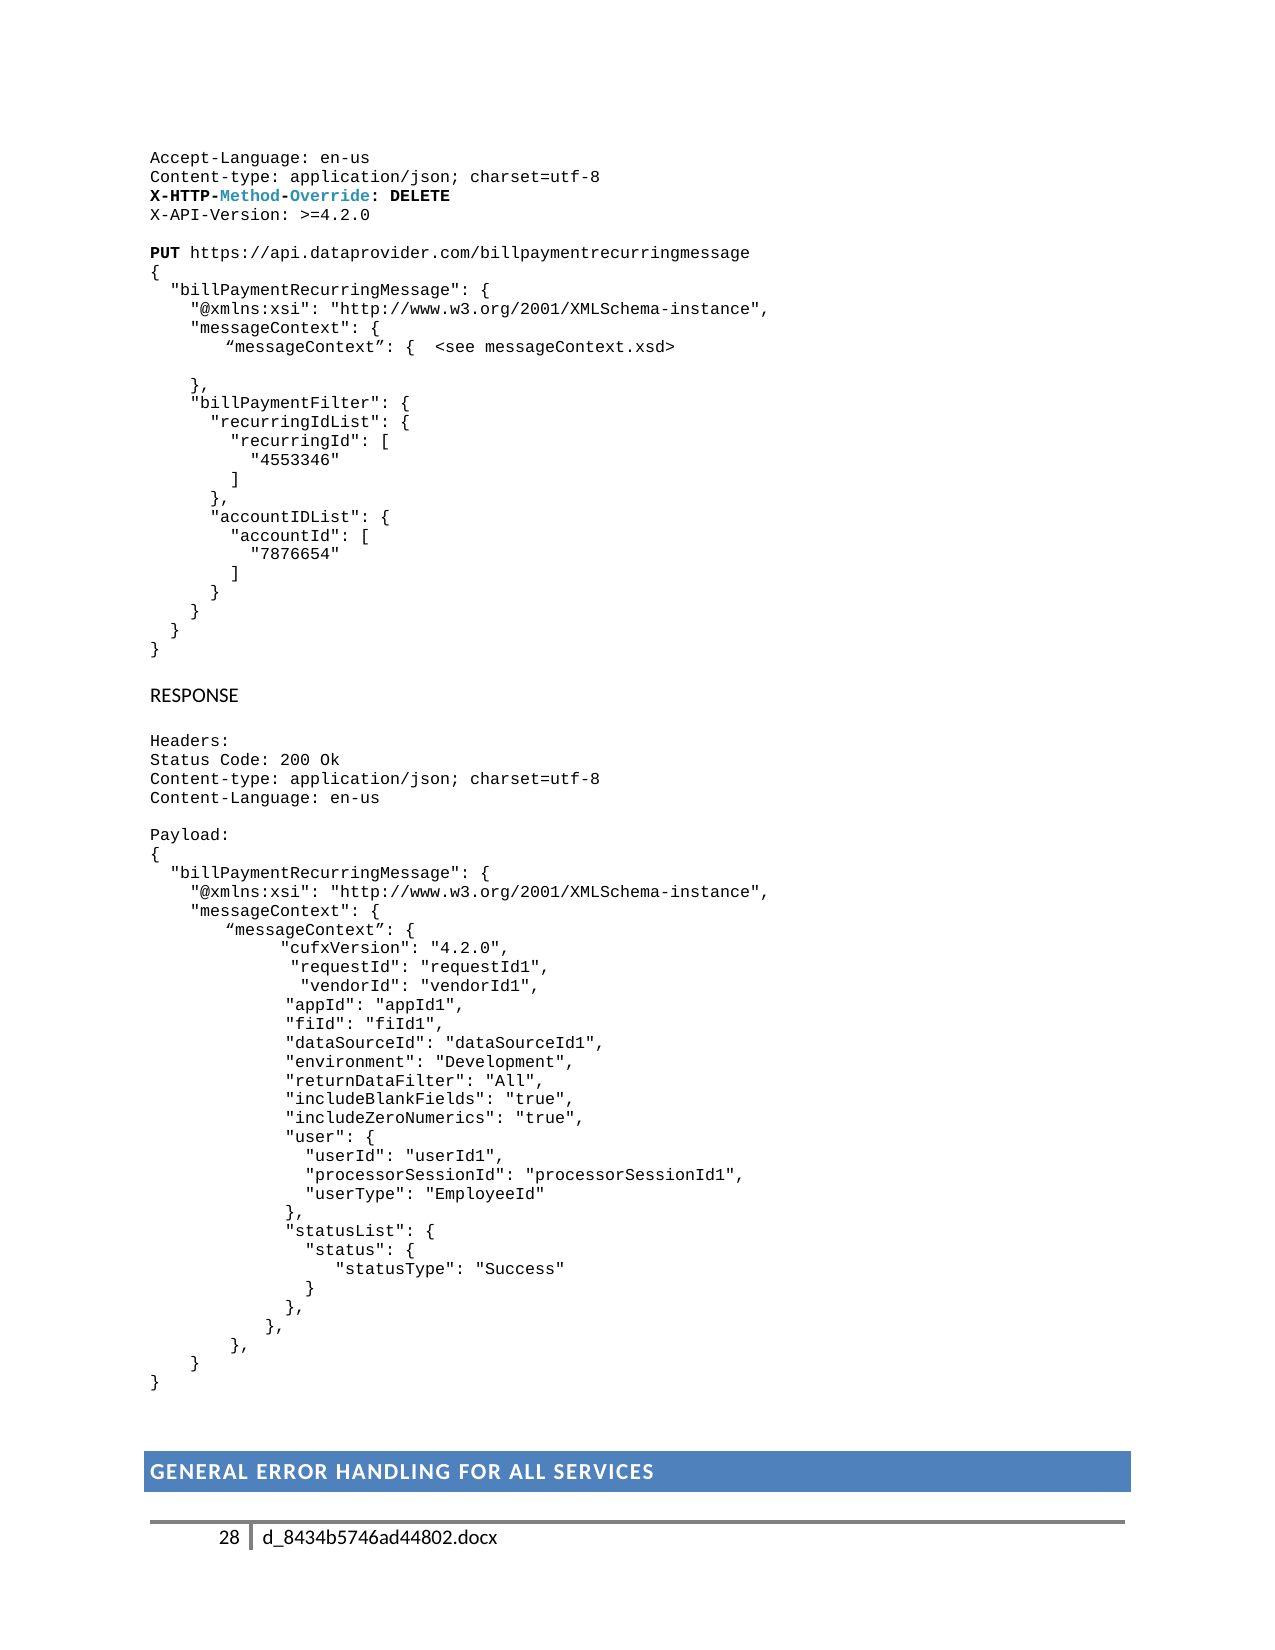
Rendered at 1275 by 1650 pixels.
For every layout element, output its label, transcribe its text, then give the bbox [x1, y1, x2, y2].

text “messageContext”: { <see messageContext.xsd> [150, 338, 1125, 357]
text "returnDataFilter": "All", [225, 1072, 1125, 1091]
text "recurringId": [ [150, 433, 1125, 452]
text } [150, 1355, 1125, 1374]
text "billPaymentRecurringMessage": { [150, 865, 1125, 883]
text }, [225, 1204, 1125, 1223]
text } [150, 1374, 1125, 1393]
text "statusType": "Success" [225, 1261, 1125, 1279]
text "includeBlankFields": "true", [225, 1091, 1125, 1110]
text } [150, 584, 1125, 602]
text "billPaymentFilter": { [150, 395, 1125, 414]
text }, [150, 489, 1125, 508]
text { [150, 263, 1125, 282]
text }, [150, 1336, 1125, 1355]
text X-API-Version: >=4.2.0 [150, 207, 1125, 225]
text "messageContext": { [150, 902, 1125, 921]
text "@xmlns:xsi": "http://www.w3.org/2001/XMLSchema-instance", [150, 883, 1125, 902]
text "processorSessionId": "processorSessionId1", [225, 1166, 1125, 1185]
text "accountIDList": { [150, 508, 1125, 527]
text Accept-Language: en-us [150, 150, 1125, 169]
text "messageContext": { [150, 320, 1125, 338]
text }, [225, 1298, 1125, 1317]
text "user": { [225, 1129, 1125, 1147]
text "status": { [225, 1242, 1125, 1261]
text "statusList": { [225, 1223, 1125, 1242]
text "4553346" [150, 452, 1125, 471]
text { [150, 846, 1125, 865]
text "accountId": [ [150, 527, 1125, 546]
text PUT https://api.dataprovider.com/billpaymentrecurringmessage [150, 244, 1125, 263]
text Headers: [150, 733, 1125, 752]
text "fiId": "fiId1", [225, 1016, 1125, 1034]
text "7876654" [150, 546, 1125, 565]
text } [225, 1279, 1125, 1298]
text "billPaymentRecurringMessage": { [150, 282, 1125, 301]
text "requestId": "requestId1", [150, 959, 1125, 978]
subtitle General Error handling For All Services [150, 1458, 1125, 1485]
text RESPONSE [150, 683, 1125, 708]
text Content-type: application/json; charset=utf-8 [150, 169, 1125, 188]
text "vendorId": "vendorId1", [150, 978, 1125, 997]
text "dataSourceId": "dataSourceId1", [225, 1034, 1125, 1053]
text "appId": "appId1", [225, 997, 1125, 1016]
text ] [150, 565, 1125, 584]
text Status Code: 200 Ok [150, 752, 1125, 770]
text }, [225, 1317, 1125, 1336]
text } [150, 602, 1125, 621]
text “messageContext”: { [150, 921, 1125, 940]
text } [150, 621, 1125, 640]
text }, [150, 376, 1125, 395]
text ] [150, 471, 1125, 489]
text Payload: [150, 827, 1125, 846]
text } [150, 640, 1125, 659]
text X-HTTP-Method-Override: DELETE [150, 188, 1125, 207]
text Content-Language: en-us [150, 789, 1125, 808]
text "userId": "userId1", [225, 1147, 1125, 1166]
text "includeZeroNumerics": "true", [225, 1110, 1125, 1129]
text Content-type: application/json; charset=utf-8 [150, 770, 1125, 789]
text "cufxVersion": "4.2.0", [150, 940, 1125, 959]
text "userType": "EmployeeId" [225, 1185, 1125, 1204]
text "environment": "Development", [225, 1053, 1125, 1072]
text "recurringIdList": { [150, 414, 1125, 433]
text "@xmlns:xsi": "http://www.w3.org/2001/XMLSchema-instance", [150, 301, 1125, 320]
